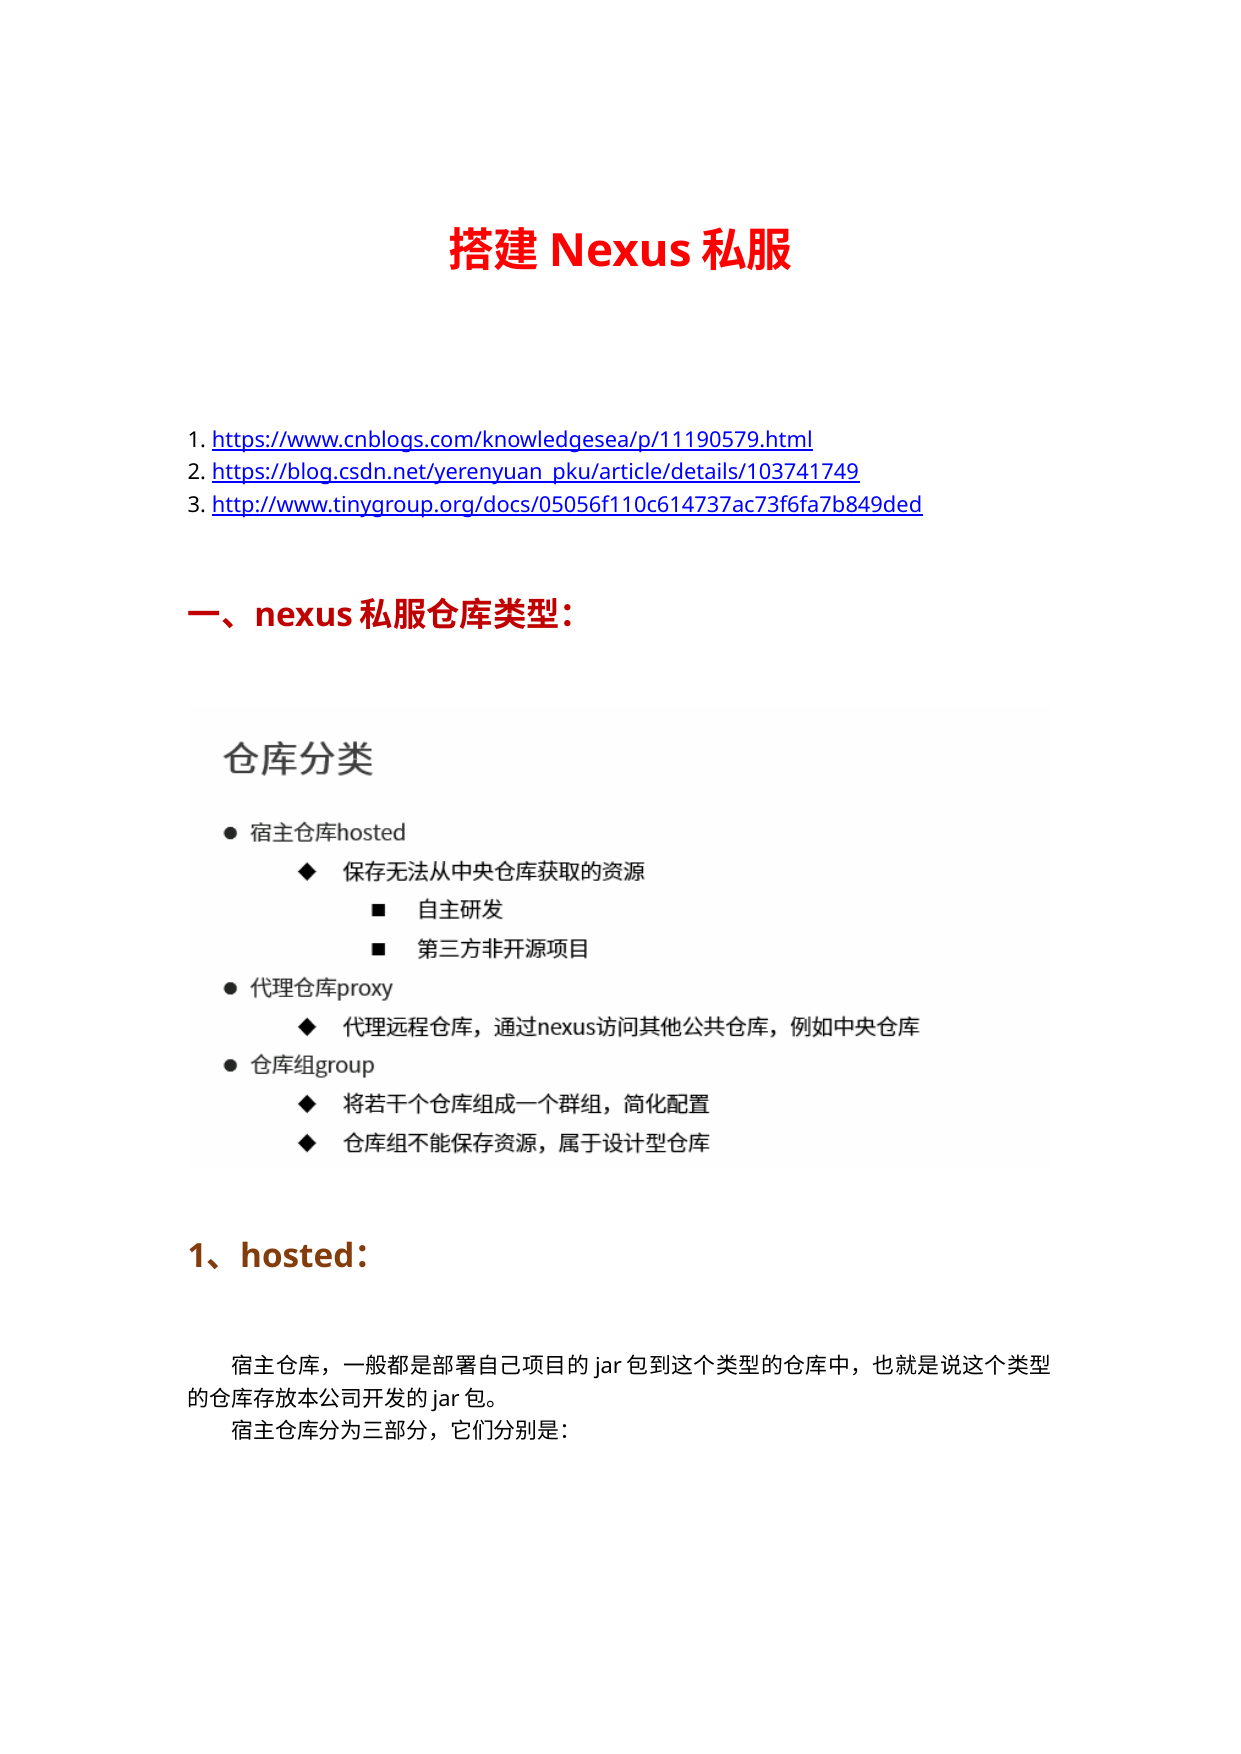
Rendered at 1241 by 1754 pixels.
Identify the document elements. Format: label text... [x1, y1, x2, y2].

text 宿主仓库分为三部分，它们分别是： [187, 1413, 1053, 1445]
list https://blog.csdn.net/yerenyuan_pku/article/details/103741749 [187, 455, 1053, 487]
picture [187, 706, 1053, 1167]
text 宿主仓库，一般都是部署自己项目的jar包到这个类型的仓库中，也就是说这个类型的仓库存放本公司开发的jar包。 [187, 1348, 1053, 1413]
subtitle nexus私服仓库类型： [187, 579, 1053, 644]
subtitle hosted： [187, 1221, 1053, 1286]
list https://www.cnblogs.com/knowledgesea/p/11190579.html [187, 422, 1053, 455]
subtitle 搭建Nexus私服 [187, 197, 1053, 295]
list http://www.tinygroup.org/docs/05056f110c614737ac73f6fa7b849ded [187, 487, 1053, 520]
